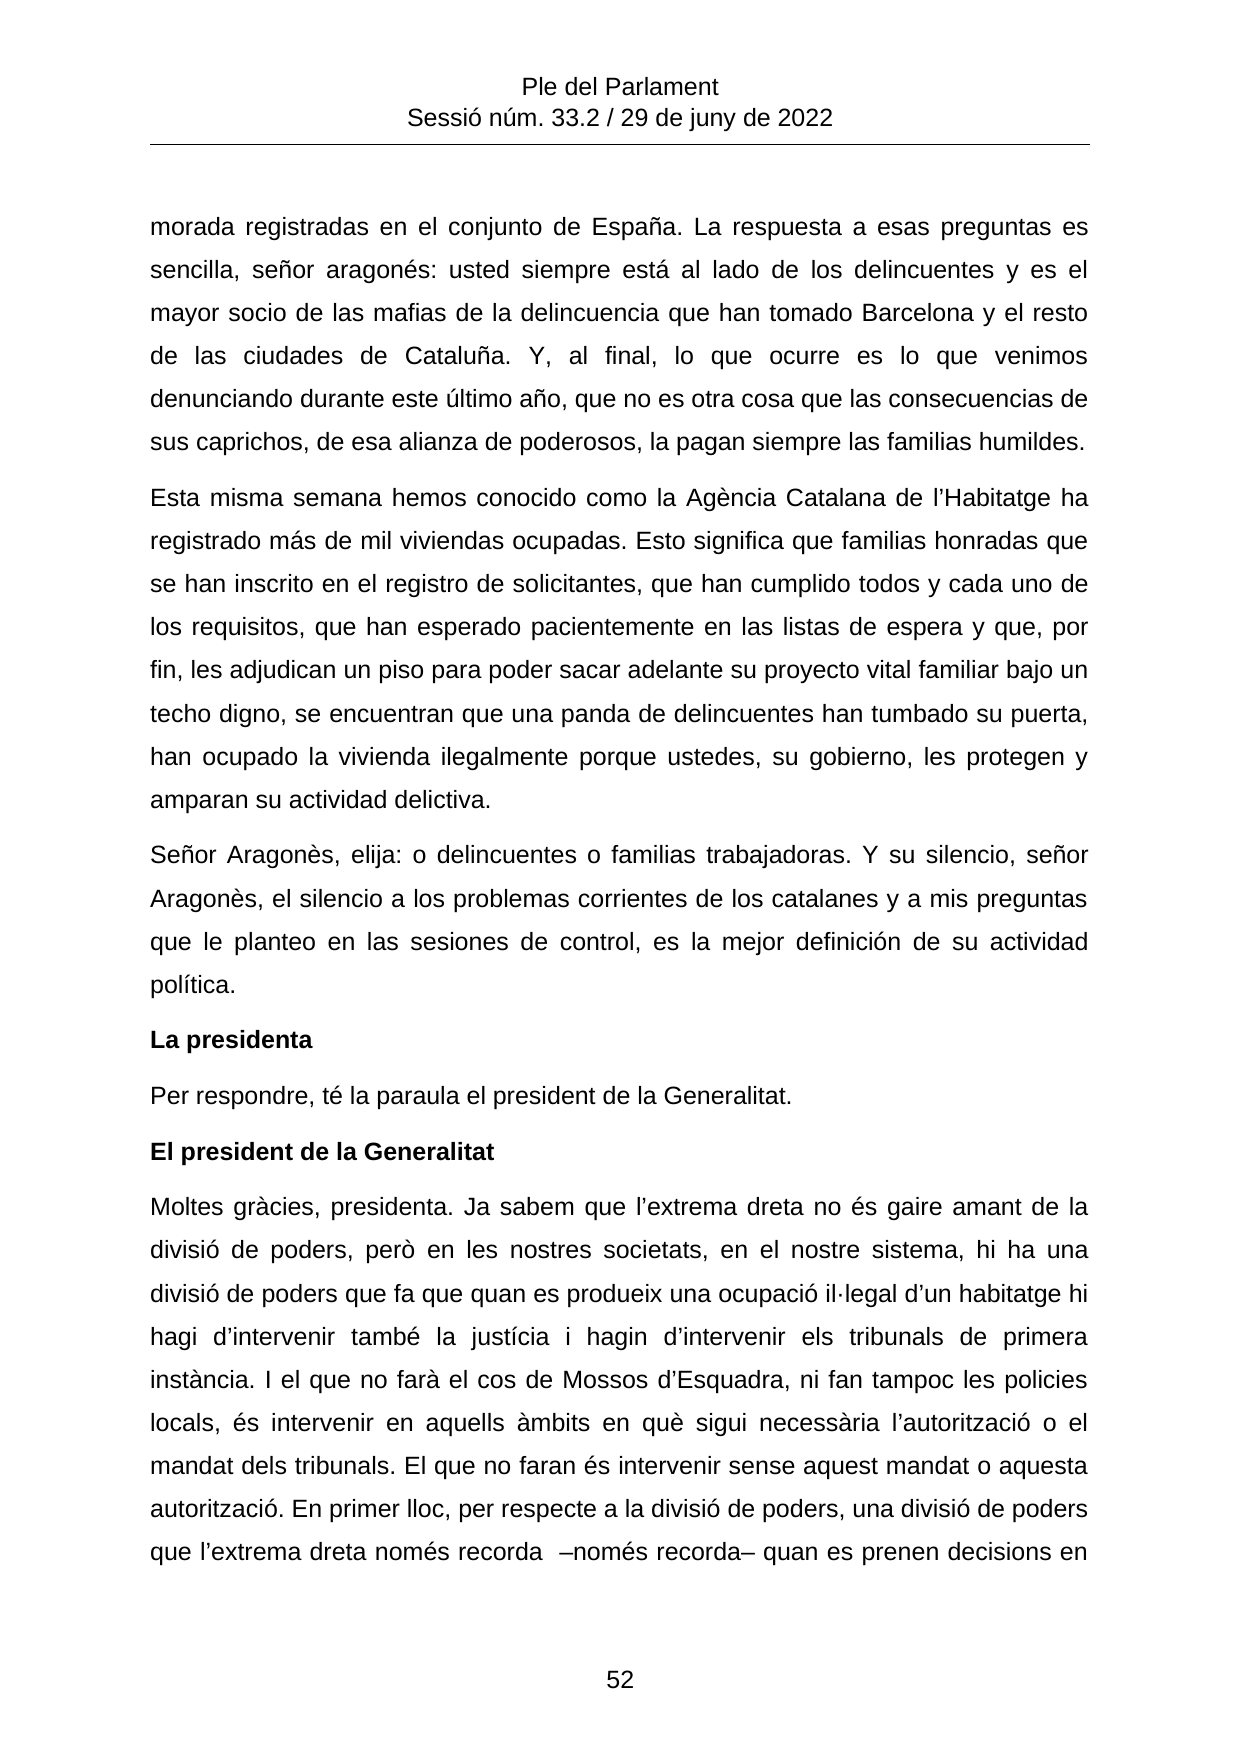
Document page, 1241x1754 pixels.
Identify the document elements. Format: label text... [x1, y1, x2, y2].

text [150, 212, 1090, 456]
text Señor Aragonès, elija: o delincuentes o familias trabajadoras. Y su silencio, señor Aragonès, el silencio a los problemas corrientes de los catalanes y a mis preguntas que le planteo en las sesiones de control, es la mejor definición de su actividad política. [150, 841, 1090, 999]
text El president de la Generalitat [150, 1137, 1090, 1166]
text Per respondre, té la paraula el president de la Generalitat. [150, 1081, 1090, 1110]
text La presidenta [150, 1026, 1090, 1054]
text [150, 1192, 1090, 1566]
text Esta misma semana hemos conocido como la Agència Catalana de l’Habitatge ha registrado más de mil viviendas ocupadas. Esto significa que familias honradas que se han inscrito en el registro de solicitantes, que han cumplido todos y cada uno de los requisitos, que han esperado pacientemente en las listas de espera y que, por fin, les adjudican un piso para poder sacar adelante su proyecto vital familiar bajo un techo digno, se encuentran que una panda de delincuentes han tumbado su puerta, han ocupado la vivienda ilegalmente porque ustedes, su gobierno, les protegen y amparan su actividad delictiva. [150, 483, 1090, 814]
